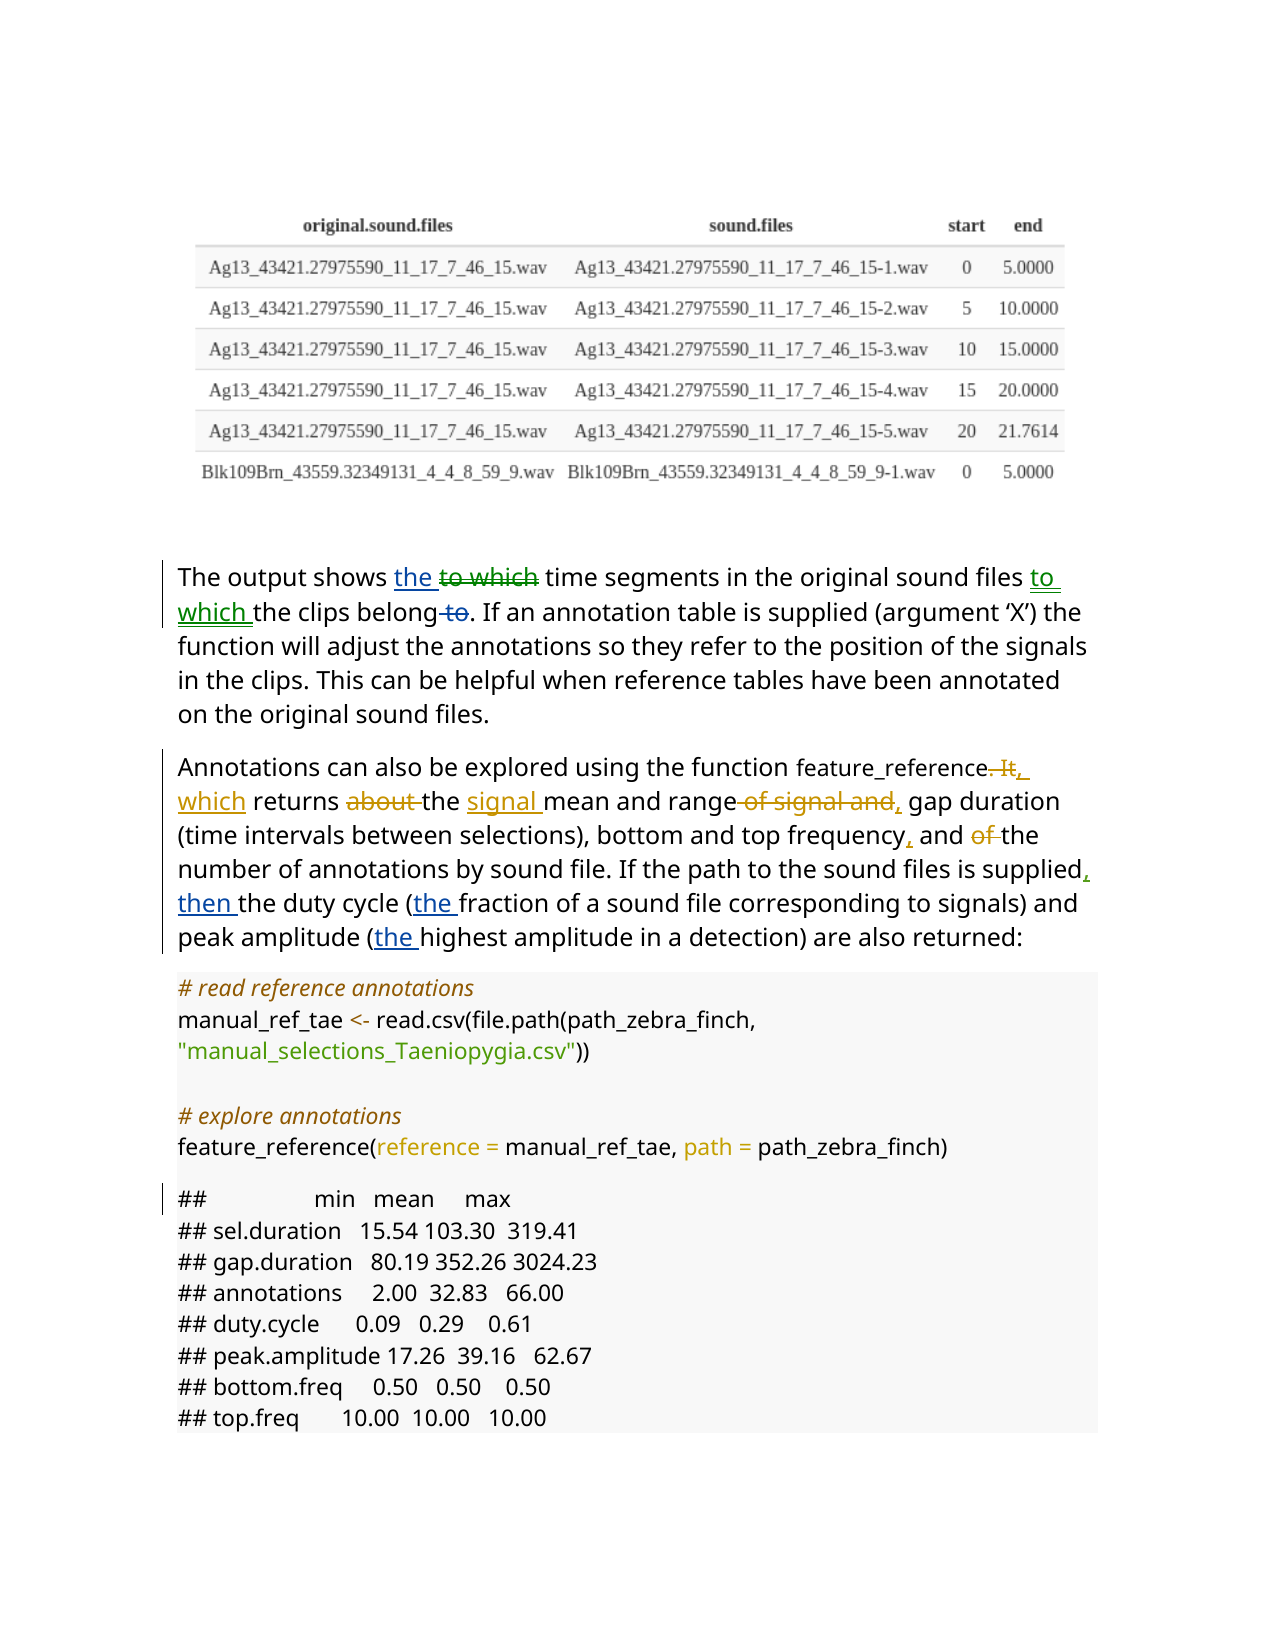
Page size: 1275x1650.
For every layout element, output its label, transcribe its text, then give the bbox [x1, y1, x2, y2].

text Annotations can also be explored using the function feature_reference returns the mean and range gap duration (time intervals between selections), bottom and top frequency and the number of annotations by sound file. If the path to the sound files is supplied the duty cycle (fraction of a sound file corresponding to signals) and peak amplitude (highest amplitude in a detection) are also returned: [177, 749, 1098, 953]
picture [177, 200, 1078, 489]
text The output shows time segments in the original sound files the clips belong. If an annotation table is supplied (argument ‘X’) the function will adjust the annotations so they refer to the position of the signals in the clips. This can be helpful when reference tables have been annotated on the original sound files. [177, 560, 1098, 730]
text ## min mean max ## sel.duration 15.54 103.30 319.41 ## gap.duration 80.19 352.26 3024.23 ## annotations 2.00 32.83 66.00 ## duty.cycle 0.09 0.29 0.61 ## peak.amplitude 17.26 39.16 62.67 ## bottom.freq 0.50 0.50 0.50 ## top.freq 10.00 10.00 10.00 [177, 1183, 1098, 1433]
text # read reference annotations manual_ref_tae <- read.csv(file.path(path_zebra_finch, "manual_selections_Taeniopygia.csv")) # explore annotations feature_reference(reference = manual_ref_tae, path = path_zebra_finch) [177, 972, 1098, 1163]
